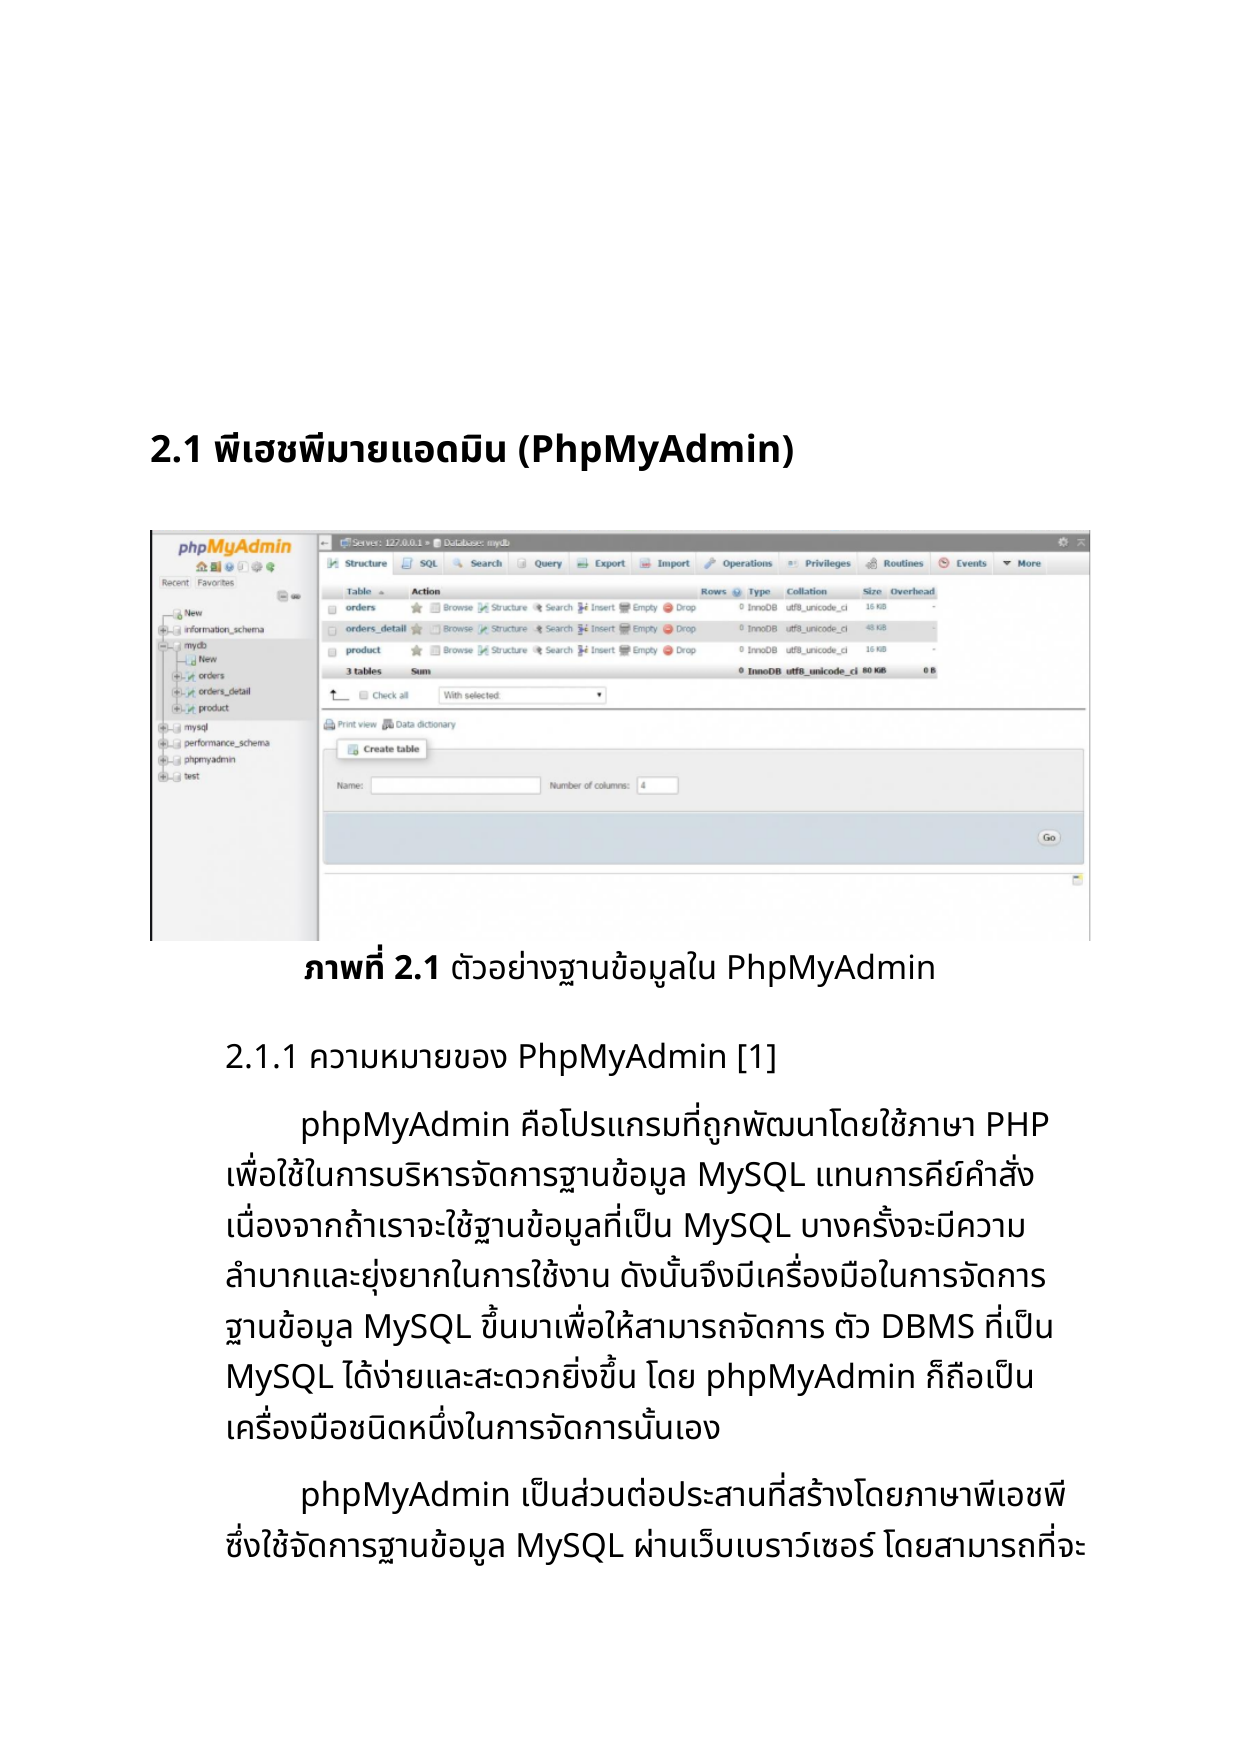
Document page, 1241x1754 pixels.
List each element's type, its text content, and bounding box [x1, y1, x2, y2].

text phpMyAdmin คือโปรแกรมที่ถูกพัฒนาโดยใช้ภาษา PHP เพื่อใช้ในการบริหารจัดการฐานข้อมูล MySQL แทนการคีย์คำสั่ง เนื่องจากถ้าเราจะใช้ฐานข้อมูลที่เป็น MySQL บางครั้งจะมีความลำบากและยุ่งยากในการใช้งาน ดังนั้นจึงมีเครื่องมือในการจัดการฐานข้อมูล MySQL ขึ้นมาเพื่อให้สามารถจัดการ ตัว DBMS ที่เป็น MySQL ได้ง่ายและสะดวกยิ่งขึ้น โดย phpMyAdmin ก็ถือเป็นเครื่องมือชนิดหนึ่งในการจัดการนั้นเอง [225, 1100, 1090, 1454]
picture [150, 530, 1091, 941]
text 2.1.1 ความหมายของ PhpMyAdmin [1] [150, 1033, 1090, 1084]
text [225, 1471, 1090, 1572]
text 2.1 พีเฮชพีมายแอดมิน (PhpMyAdmin) [150, 422, 1090, 479]
